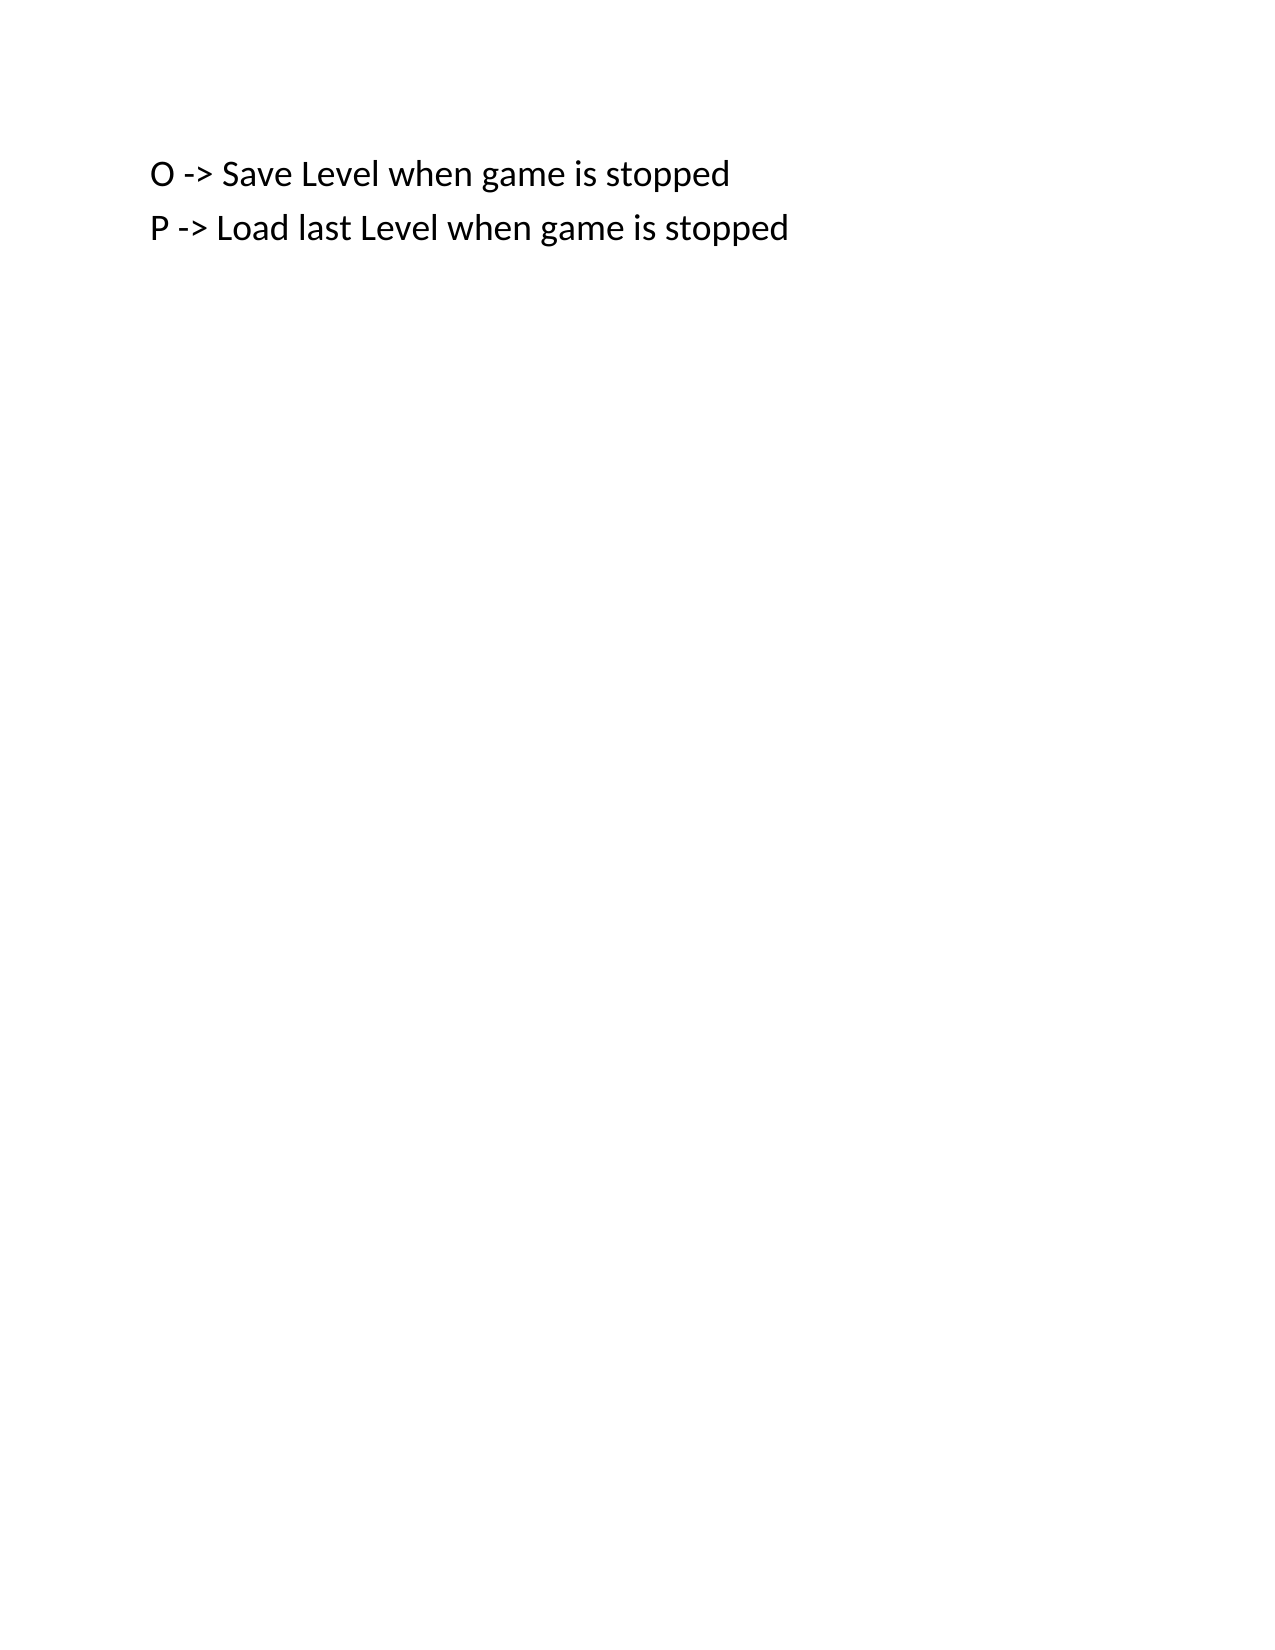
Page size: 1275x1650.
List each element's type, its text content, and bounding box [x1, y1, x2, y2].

text O -> Save Level when game is stopped [150, 150, 1125, 196]
text P -> Load last Level when game is stopped [150, 204, 1125, 250]
